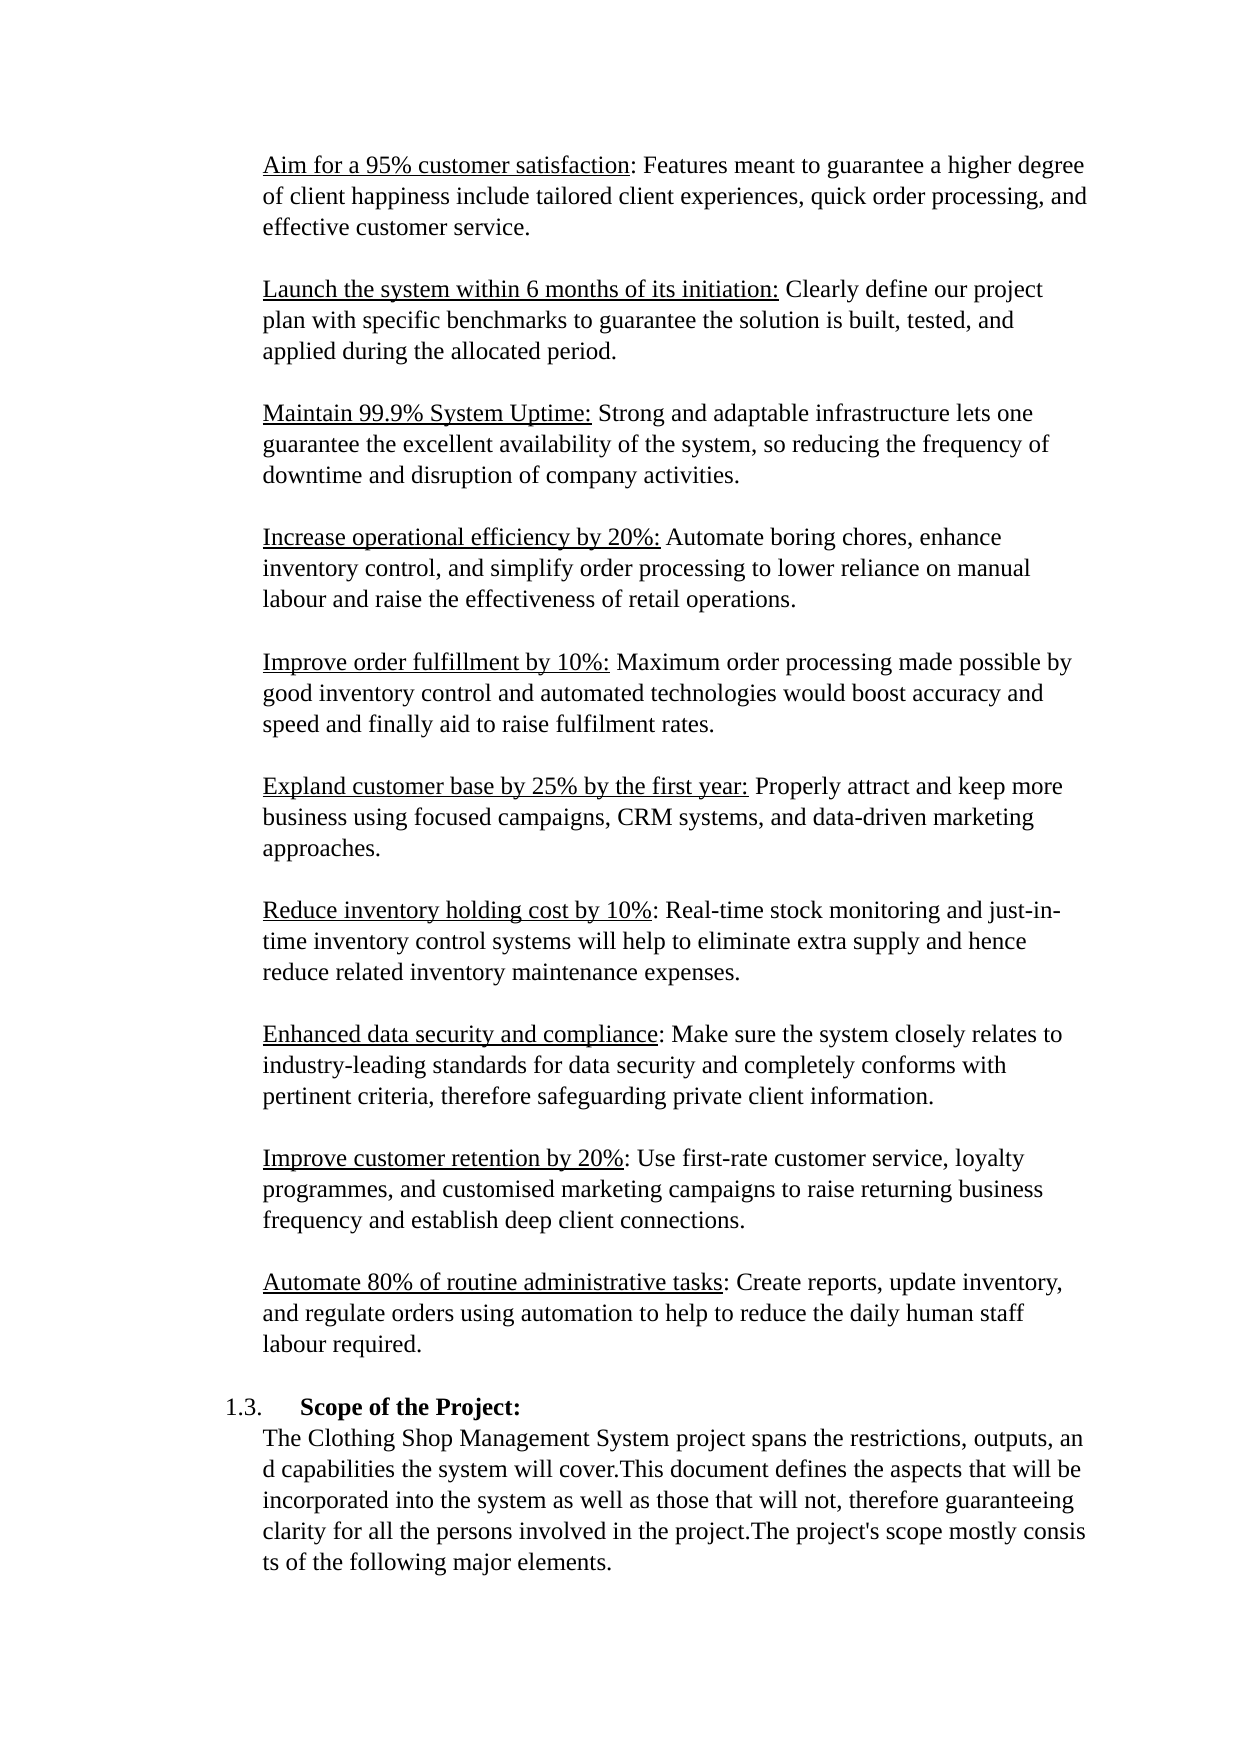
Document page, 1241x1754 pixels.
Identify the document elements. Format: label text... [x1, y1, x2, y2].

list Launch the system within 6 months of its initiation: Clearly define our project plan with specific benchmarks to guarantee the solution is built, tested, and applied during the allocated period. [262, 274, 1090, 365]
list Automate 80% of routine administrative tasks: Create reports, update inventory, and regulate orders using automation to help to reduce the daily human staff labour required. [262, 1267, 1090, 1358]
list Enhanced data security and compliance: Make sure the system closely relates to industry-leading standards for data security and completely conforms with pertinent criteria, therefore safeguarding private client information. [262, 1019, 1090, 1110]
list Reduce inventory holding cost by 10%: Real-time stock monitoring and just-in-time inventory control systems will help to eliminate extra supply and hence reduce related inventory maintenance expenses. [262, 895, 1090, 986]
list Increase operational efficiency by 20%: Automate boring chores, enhance inventory control, and simplify order processing to lower reliance on manual labour and raise the effectiveness of retail operations. [262, 522, 1090, 613]
list Scope of the Project: The Clothing Shop Management System project spans the restrictions, outputs, and capabilities the system will cover.This document defines the aspects that will be incorporated into the system as well as those that will not, therefore guaranteeing clarity for all the persons involved in the project.The project's scope mostly consists of the following major elements. [225, 1392, 1090, 1576]
list Maintain 99.9% System Uptime: Strong and adaptable infrastructure lets one guarantee the excellent availability of the system, so reducing the frequency of downtime and disruption of company activities. [262, 398, 1090, 489]
list Improve order fulfillment by 10%: Maximum order processing made possible by good inventory control and automated technologies would boost accuracy and speed and finally aid to raise fulfilment rates. [262, 647, 1090, 737]
list Improve customer retention by 20%: Use first-rate customer service, loyalty programmes, and customised marketing campaigns to raise returning business frequency and establish deep client connections. [262, 1143, 1090, 1234]
list Expland customer base by 25% by the first year: Properly attract and keep more business using focused campaigns, CRM systems, and data-driven marketing approaches. [262, 771, 1090, 862]
list Aim for a 95% customer satisfaction: Features meant to guarantee a higher degree of client happiness include tailored client experiences, quick order processing, and effective customer service. [262, 150, 1090, 241]
